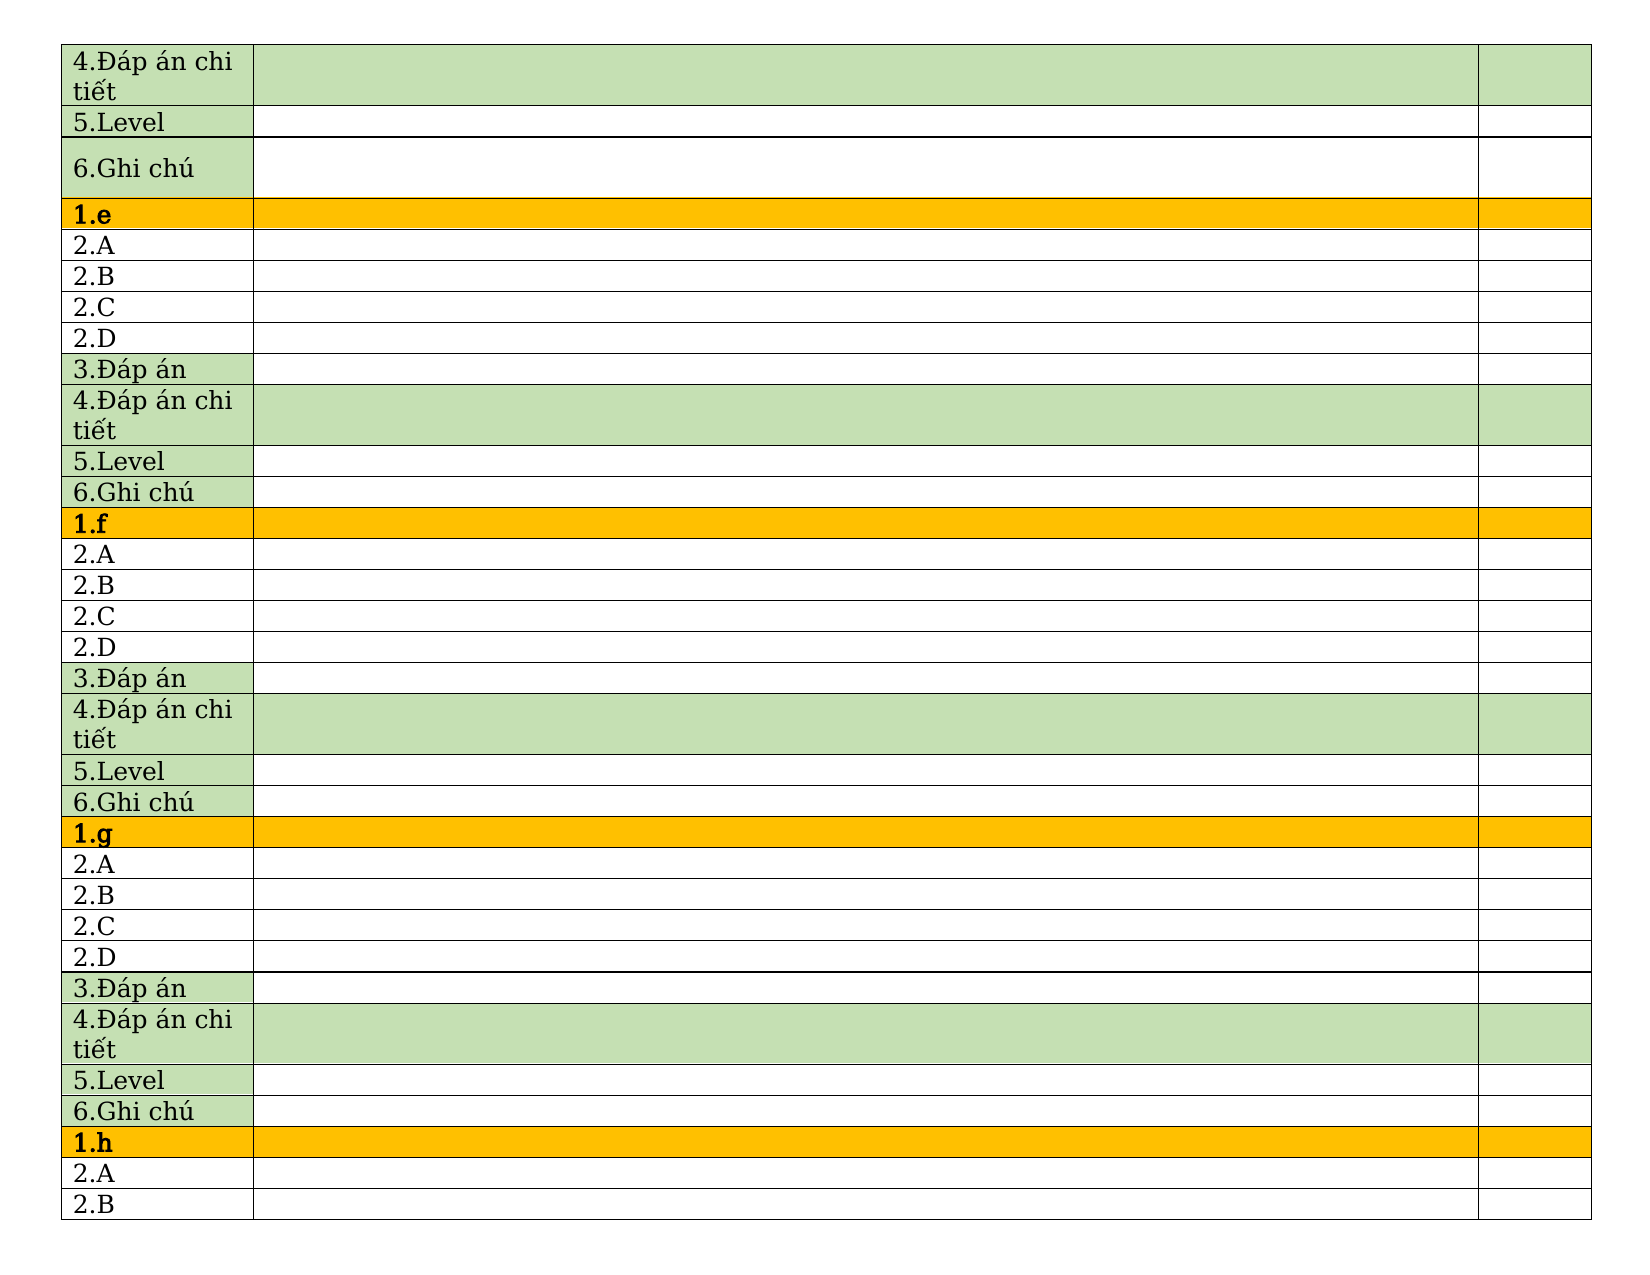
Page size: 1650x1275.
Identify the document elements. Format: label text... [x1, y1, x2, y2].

table_cell [254, 45, 1478, 105]
table_cell 2.A [62, 230, 253, 259]
table_cell [254, 106, 1478, 136]
table_cell 2.D [62, 941, 253, 971]
table_cell [254, 1158, 1478, 1188]
table_cell [254, 1096, 1478, 1126]
table_cell 3.Đáp án [62, 663, 253, 693]
table_cell 2.D [62, 632, 253, 662]
table_cell 1.f [62, 508, 253, 538]
table_cell [1479, 230, 1591, 259]
table_cell [254, 663, 1478, 693]
table_cell 2.C [62, 292, 253, 322]
table_cell 2.C [62, 910, 253, 940]
table_cell 2.D [62, 323, 253, 353]
table_cell [254, 354, 1478, 384]
table_cell 2.A [62, 539, 253, 569]
table_cell [1479, 1189, 1591, 1219]
table_cell [254, 570, 1478, 600]
table_cell [254, 786, 1478, 816]
table_cell [254, 632, 1478, 662]
table_cell [1479, 786, 1591, 816]
table_cell [1479, 446, 1591, 476]
table_cell [1479, 292, 1591, 322]
table_cell [1479, 570, 1591, 600]
table_cell [1479, 323, 1591, 353]
table_cell [1479, 973, 1591, 1002]
table_cell 2.A [62, 1158, 253, 1188]
table_cell [1479, 632, 1591, 662]
table_cell 1.g [62, 817, 253, 847]
table_cell 6.Ghi chú [62, 1096, 253, 1126]
table_cell 5.Level [62, 755, 253, 785]
table_cell [254, 973, 1478, 1002]
table_cell 2.B [62, 570, 253, 600]
table_cell [254, 1065, 1478, 1094]
table_cell 6.Ghi chú [62, 138, 253, 197]
table_cell [254, 292, 1478, 322]
table_cell [1479, 848, 1591, 878]
table_cell [1479, 199, 1591, 228]
table_cell [254, 910, 1478, 940]
table_cell 1.h [62, 1127, 253, 1157]
table_cell [1479, 106, 1591, 136]
table_cell 2.B [62, 879, 253, 909]
table_cell 4.Đáp án chi tiết [62, 1004, 253, 1063]
table_cell [1479, 663, 1591, 693]
table_cell [254, 1004, 1478, 1063]
table_cell 4.Đáp án chi tiết [62, 694, 253, 754]
table_cell 5.Level [62, 1065, 253, 1094]
table_cell 2.B [62, 261, 253, 291]
table_cell [254, 1127, 1478, 1157]
table_cell [1479, 1004, 1591, 1063]
table_cell [254, 755, 1478, 785]
table_cell [1479, 138, 1591, 197]
table_cell [1479, 477, 1591, 507]
table_cell [1479, 539, 1591, 569]
table_cell [1479, 1158, 1591, 1188]
table_cell 5.Level [62, 106, 253, 136]
table_cell 3.Đáp án [62, 354, 253, 384]
table_cell [1479, 694, 1591, 754]
table_cell [254, 261, 1478, 291]
table_cell [1479, 45, 1591, 105]
table_cell [254, 385, 1478, 445]
table_cell [1479, 261, 1591, 291]
table_cell 1.e [62, 199, 253, 228]
table_cell 5.Level [62, 446, 253, 476]
table_cell [1479, 879, 1591, 909]
table_cell [254, 446, 1478, 476]
table_cell [254, 694, 1478, 754]
table_cell [254, 817, 1478, 847]
table_cell 4.Đáp án chi tiết [62, 385, 253, 445]
table_cell [1479, 755, 1591, 785]
table_cell [254, 941, 1478, 971]
table_cell [254, 138, 1478, 197]
table_cell [1479, 1065, 1591, 1094]
table_cell [254, 230, 1478, 259]
table_cell [254, 601, 1478, 631]
table_cell 2.B [62, 1189, 253, 1219]
table_cell [1479, 1096, 1591, 1126]
table_cell [254, 477, 1478, 507]
table_cell [254, 199, 1478, 228]
table_cell [254, 879, 1478, 909]
table_cell 2.C [62, 601, 253, 631]
table_cell [1479, 910, 1591, 940]
table_cell [1479, 354, 1591, 384]
table_cell 4.Đáp án chi tiết [62, 45, 253, 105]
table_cell [1479, 385, 1591, 445]
table_cell [1479, 601, 1591, 631]
table_cell [1479, 941, 1591, 971]
table_cell [1479, 817, 1591, 847]
table_cell [254, 323, 1478, 353]
table_cell [254, 1189, 1478, 1219]
table_cell [254, 539, 1478, 569]
table_cell 6.Ghi chú [62, 786, 253, 816]
table_cell 6.Ghi chú [62, 477, 253, 507]
table_cell [254, 508, 1478, 538]
table_cell [254, 848, 1478, 878]
table_cell [1479, 1127, 1591, 1157]
table_cell 2.A [62, 848, 253, 878]
table_cell 3.Đáp án [62, 973, 253, 1002]
table_cell [1479, 508, 1591, 538]
